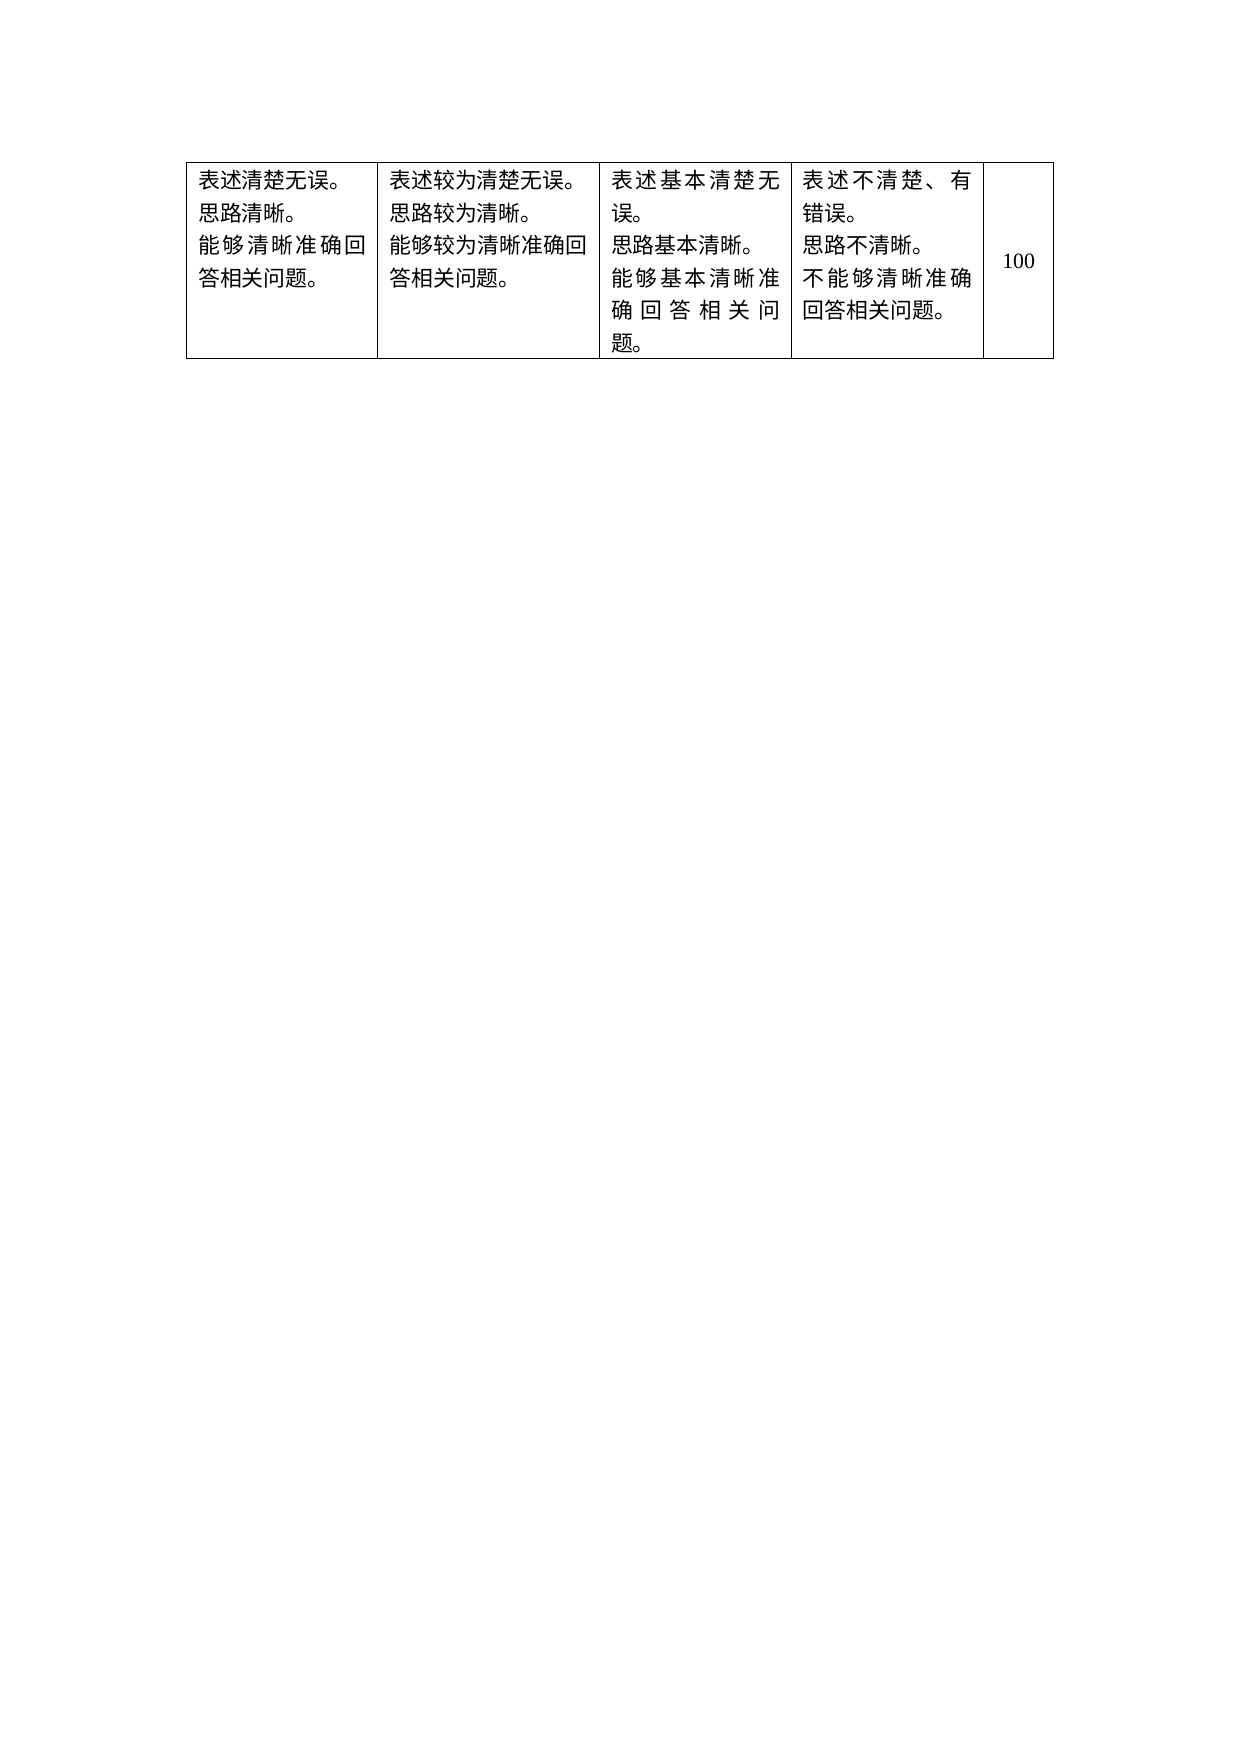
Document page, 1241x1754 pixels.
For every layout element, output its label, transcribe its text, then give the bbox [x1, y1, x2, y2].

table_cell 表述较为清楚无误。 思路较为清晰。 能够较为清晰准确回答相关问题。 [378, 163, 599, 358]
table_cell 表述清楚无误。 思路清晰。 能够清晰准确回答相关问题。 [187, 163, 377, 358]
table_cell 100 [984, 163, 1053, 358]
table_cell 表述不清楚、有错误。 思路不清晰。 不能够清晰准确回答相关问题。 [792, 163, 983, 358]
table_cell 表述基本清楚无误。 思路基本清晰。 能够基本清晰准确回答相关问题。 [600, 163, 791, 358]
